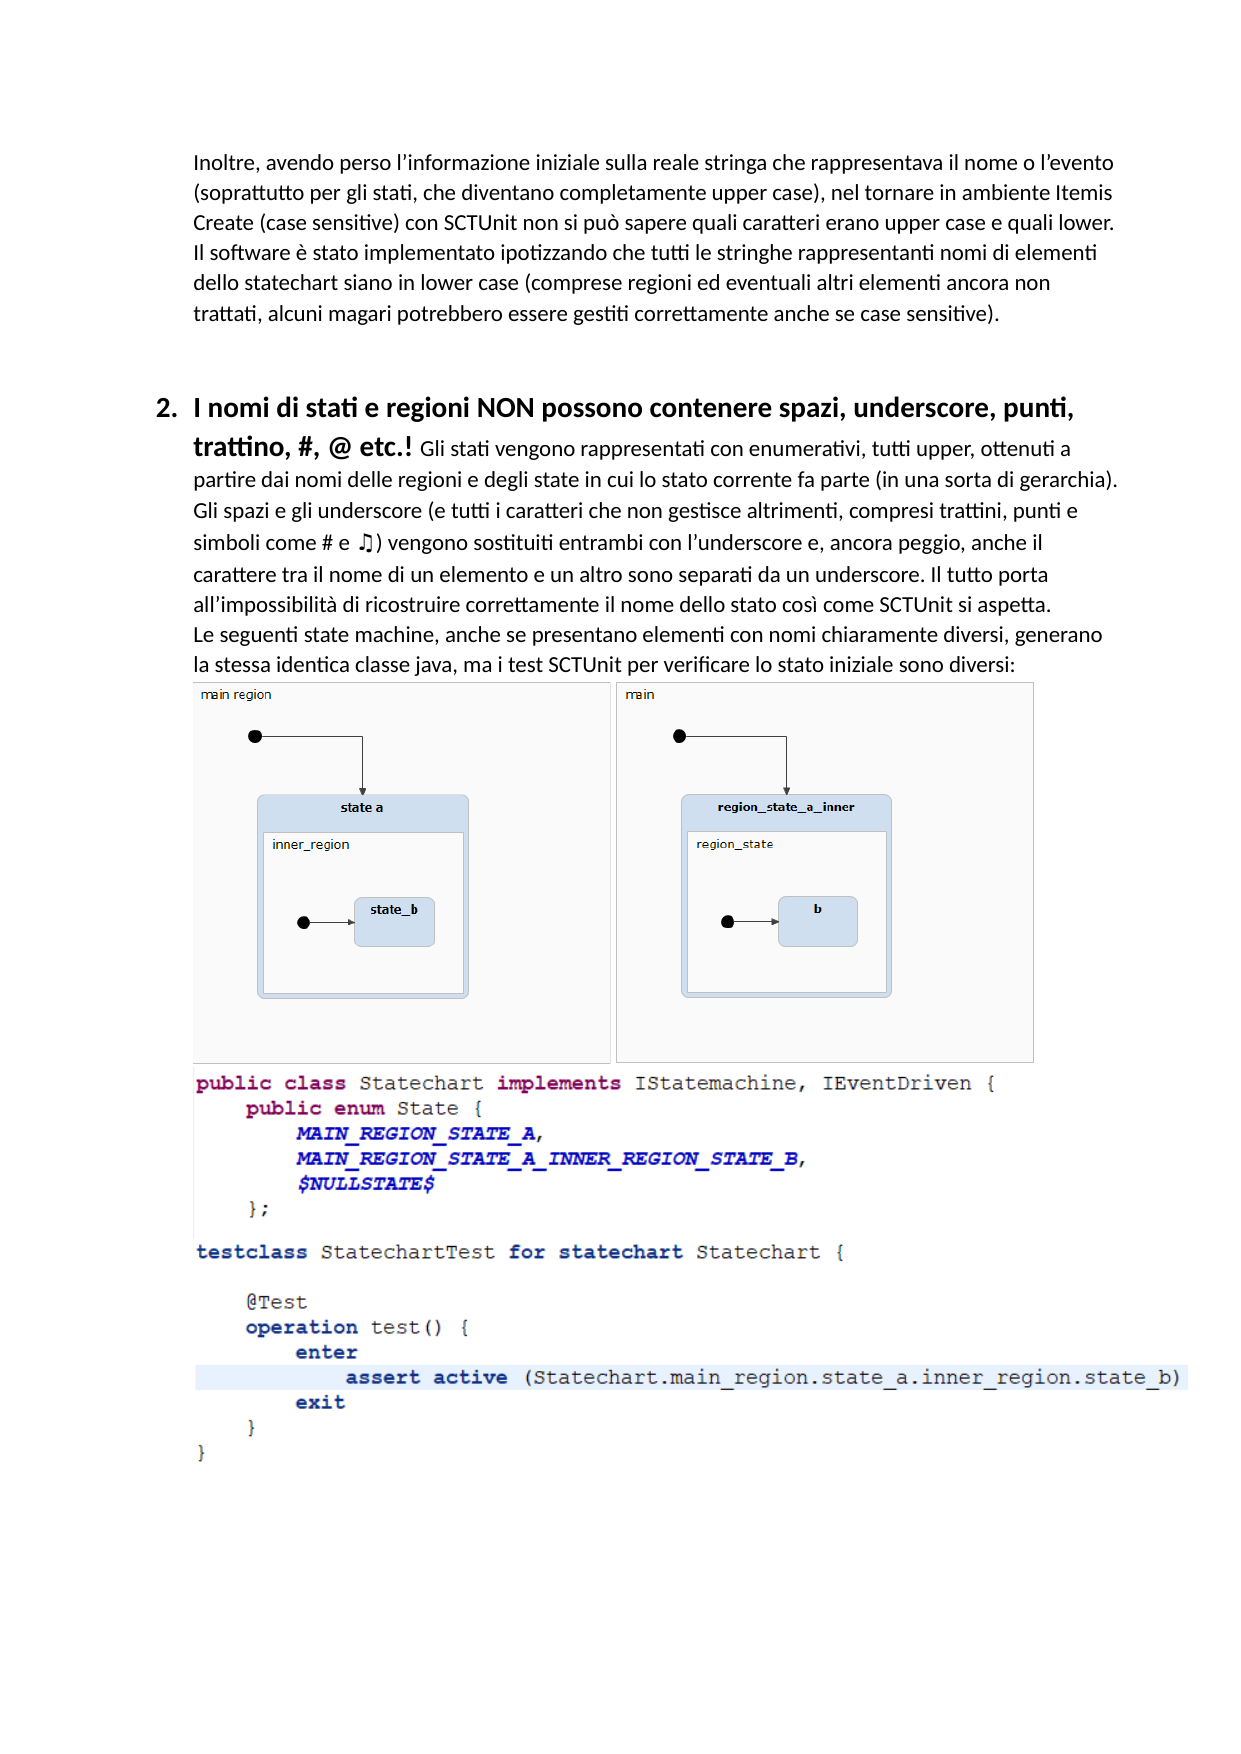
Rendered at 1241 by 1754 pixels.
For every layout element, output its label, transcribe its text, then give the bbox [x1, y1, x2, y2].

list Inoltre, avendo perso l’informazione iniziale sulla reale stringa che rappresentava il nome o l’evento (soprattutto per gli stati, che diventano completamente upper case), nel tornare in ambiente Itemis Create (case sensitive) con SCTUnit non si può sapere quali caratteri erano upper case e quali lower. Il software è stato implementato ipotizzando che tutti le stringhe rappresentanti nomi di elementi dello statechart siano in lower case (comprese regioni ed eventuali altri elementi ancora non trattati, alcuni magari potrebbero essere gestiti correttamente anche se case sensitive). [193, 148, 1122, 327]
picture [193, 680, 1035, 1066]
picture [193, 1241, 1189, 1479]
picture [193, 1067, 1022, 1239]
